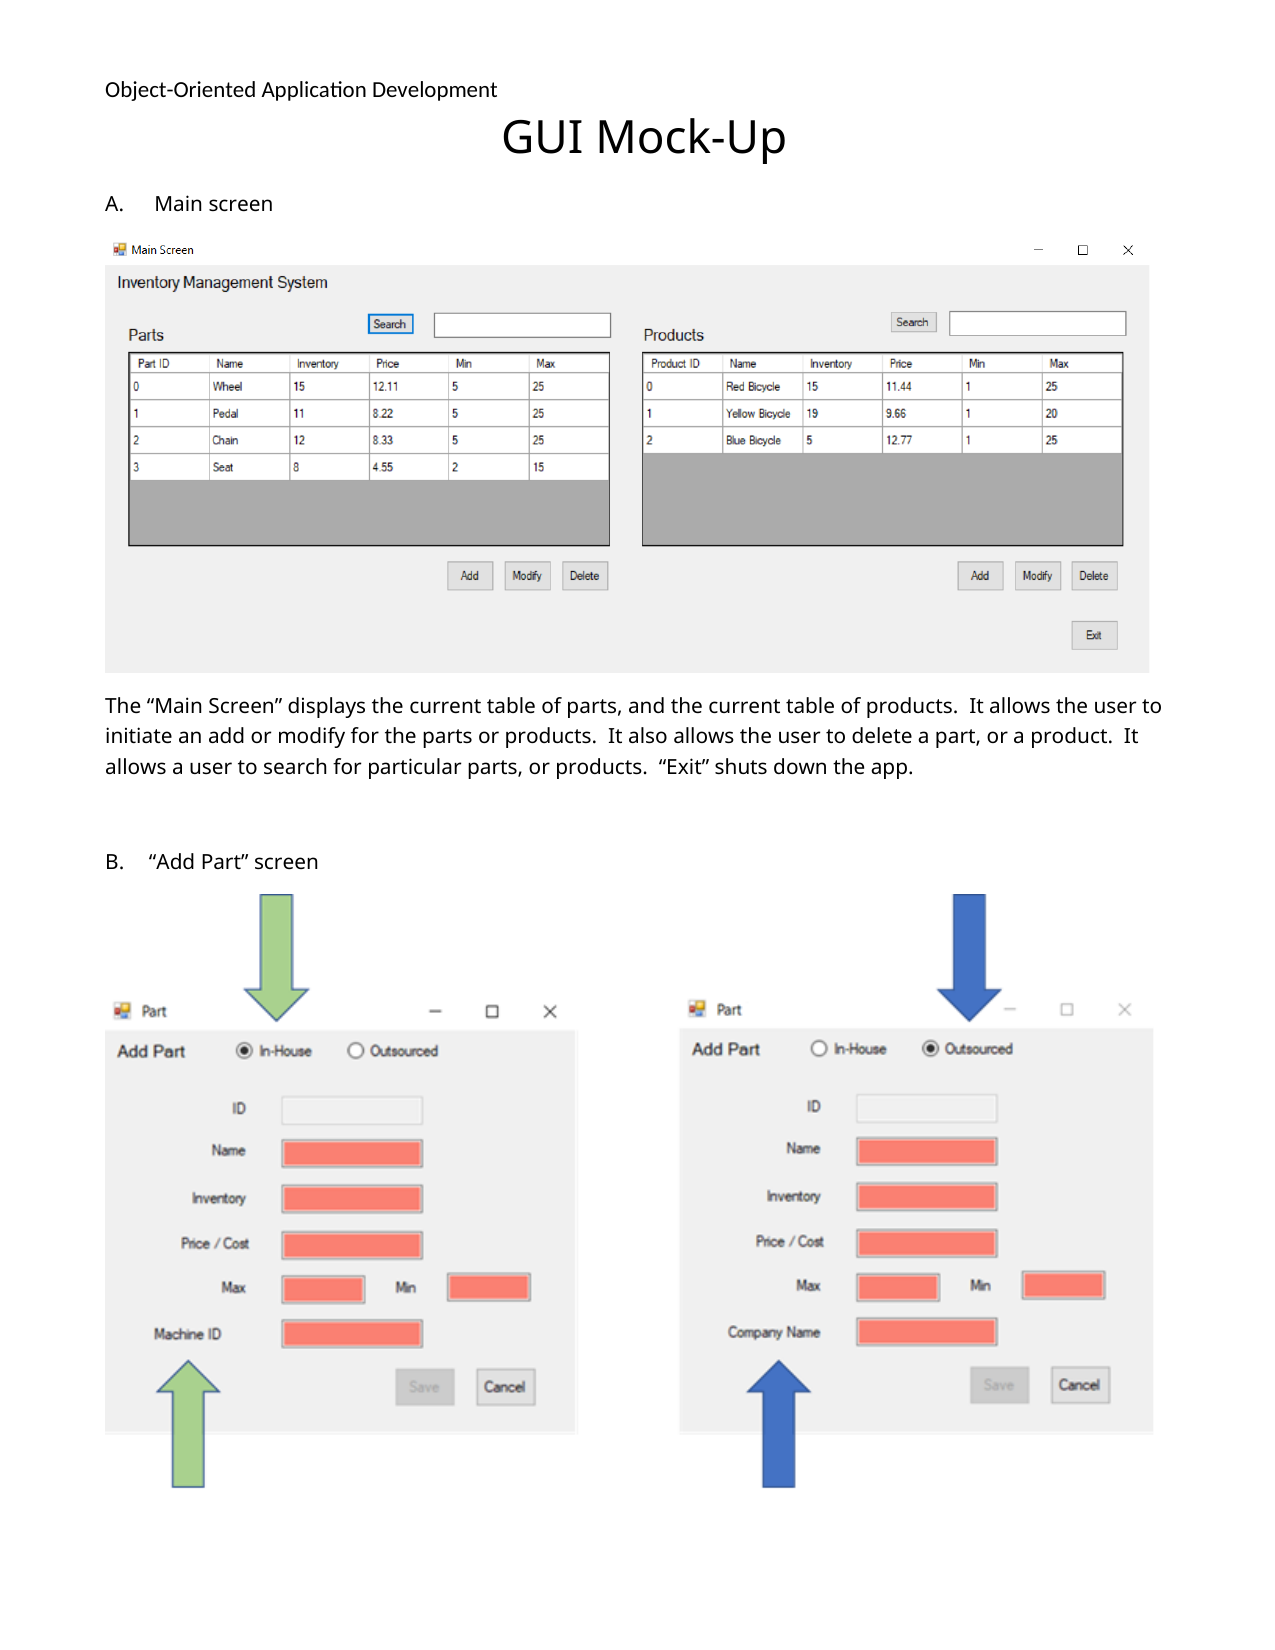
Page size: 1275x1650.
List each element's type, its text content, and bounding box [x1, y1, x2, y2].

picture [105, 894, 1166, 1510]
text GUI Mock-Up [480, 105, 1170, 167]
list “Add Part” screen [105, 847, 1170, 875]
text The “Main Screen” displays the current table of parts, and the current table of products. It allows the user to initiate an add or modify for the parts or products. It also allows the user to delete a part, or a product. It allows a user to search for particular parts, or products. “Exit” shuts down the app. [105, 691, 1170, 781]
list Main screen [105, 189, 1170, 217]
picture [105, 236, 1150, 673]
